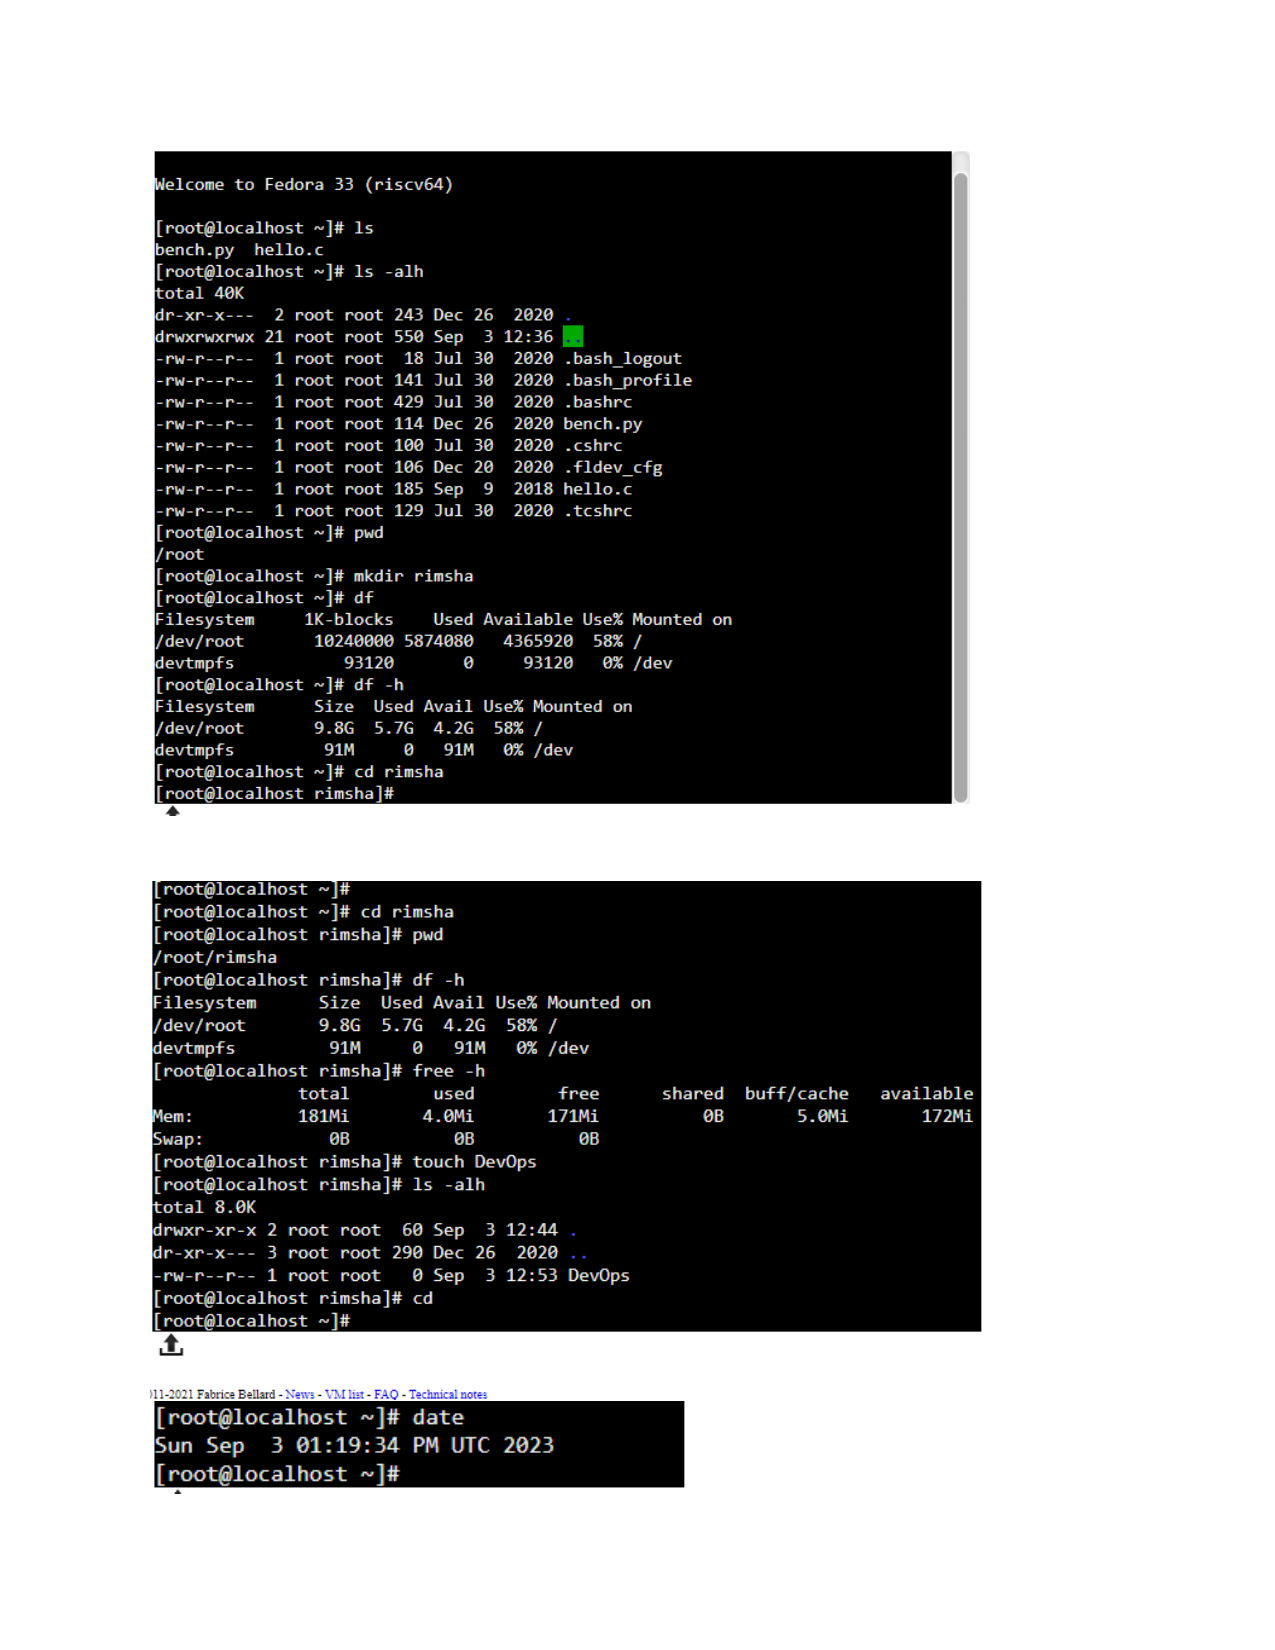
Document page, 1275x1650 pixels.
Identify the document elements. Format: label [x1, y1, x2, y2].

picture [150, 1401, 685, 1494]
picture [150, 881, 982, 1400]
picture [150, 150, 976, 816]
